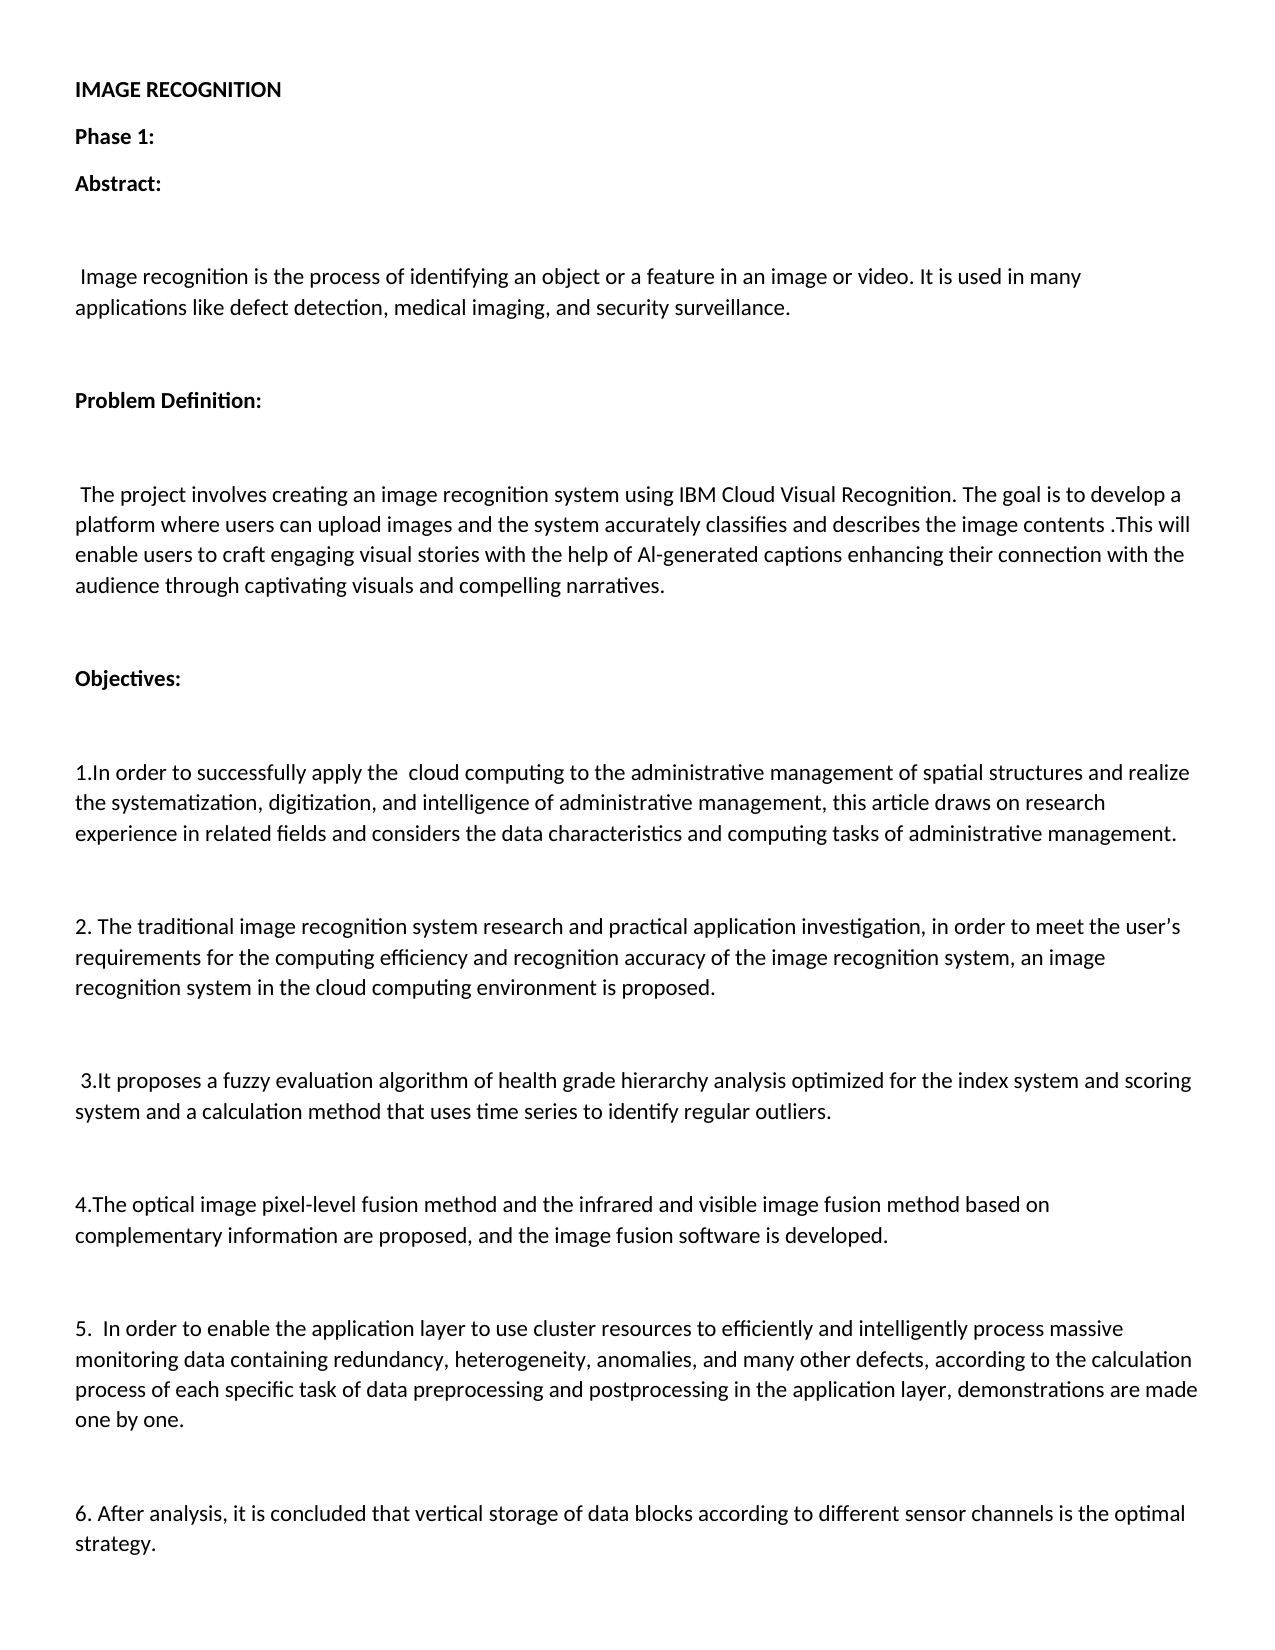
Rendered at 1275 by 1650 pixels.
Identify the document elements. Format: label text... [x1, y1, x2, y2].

text 3.It proposes a fuzzy evaluation algorithm of health grade hierarchy analysis optimized for the index system and scoring system and a calculation method that uses time series to identify regular outliers. [75, 1067, 1200, 1125]
text The project involves creating an image recognition system using IBM Cloud Visual Recognition. The goal is to develop a platform where users can upload images and the system accurately classifies and describes the image contents .This will enable users to craft engaging visual stories with the help of Al-generated captions enhancing their connection with the audience through captivating visuals and compelling narratives. [75, 480, 1200, 599]
text Problem Definition: [75, 386, 1200, 414]
text 5. In order to enable the application layer to use cluster resources to efficiently and intelligently process massive monitoring data containing redundancy, heterogeneity, anomalies, and many other defects, according to the calculation process of each specific task of data preprocessing and postprocessing in the application layer, demonstrations are made one by one. [75, 1314, 1200, 1433]
text 6. After analysis, it is concluded that vertical storage of data blocks according to different sensor channels is the optimal strategy. [75, 1499, 1200, 1557]
text 4.The optical image pixel-level fusion method and the infrared and visible image fusion method based on complementary information are proposed, and the image fusion software is developed. [75, 1191, 1200, 1249]
text IMAGE RECOGNITION [75, 75, 1200, 103]
text Objectives: [75, 664, 1200, 693]
text Image recognition is the process of identifying an object or a feature in an image or video. It is used in many applications like defect detection, medical imaging, and security surveillance. [75, 262, 1200, 321]
text 2. The traditional image recognition system research and practical application investigation, in order to meet the user’s requirements for the computing efficiency and recognition accuracy of the image recognition system, an image recognition system in the cloud computing environment is proposed. [75, 912, 1200, 1001]
text Abstract: [75, 169, 1200, 197]
text Phase 1: [75, 122, 1200, 150]
text 1.In order to successfully apply the cloud computing to the administrative management of spatial structures and realize the systematization, digitization, and intelligence of administrative management, this article draws on research experience in related fields and considers the data characteristics and computing tasks of administrative management. [75, 758, 1200, 847]
